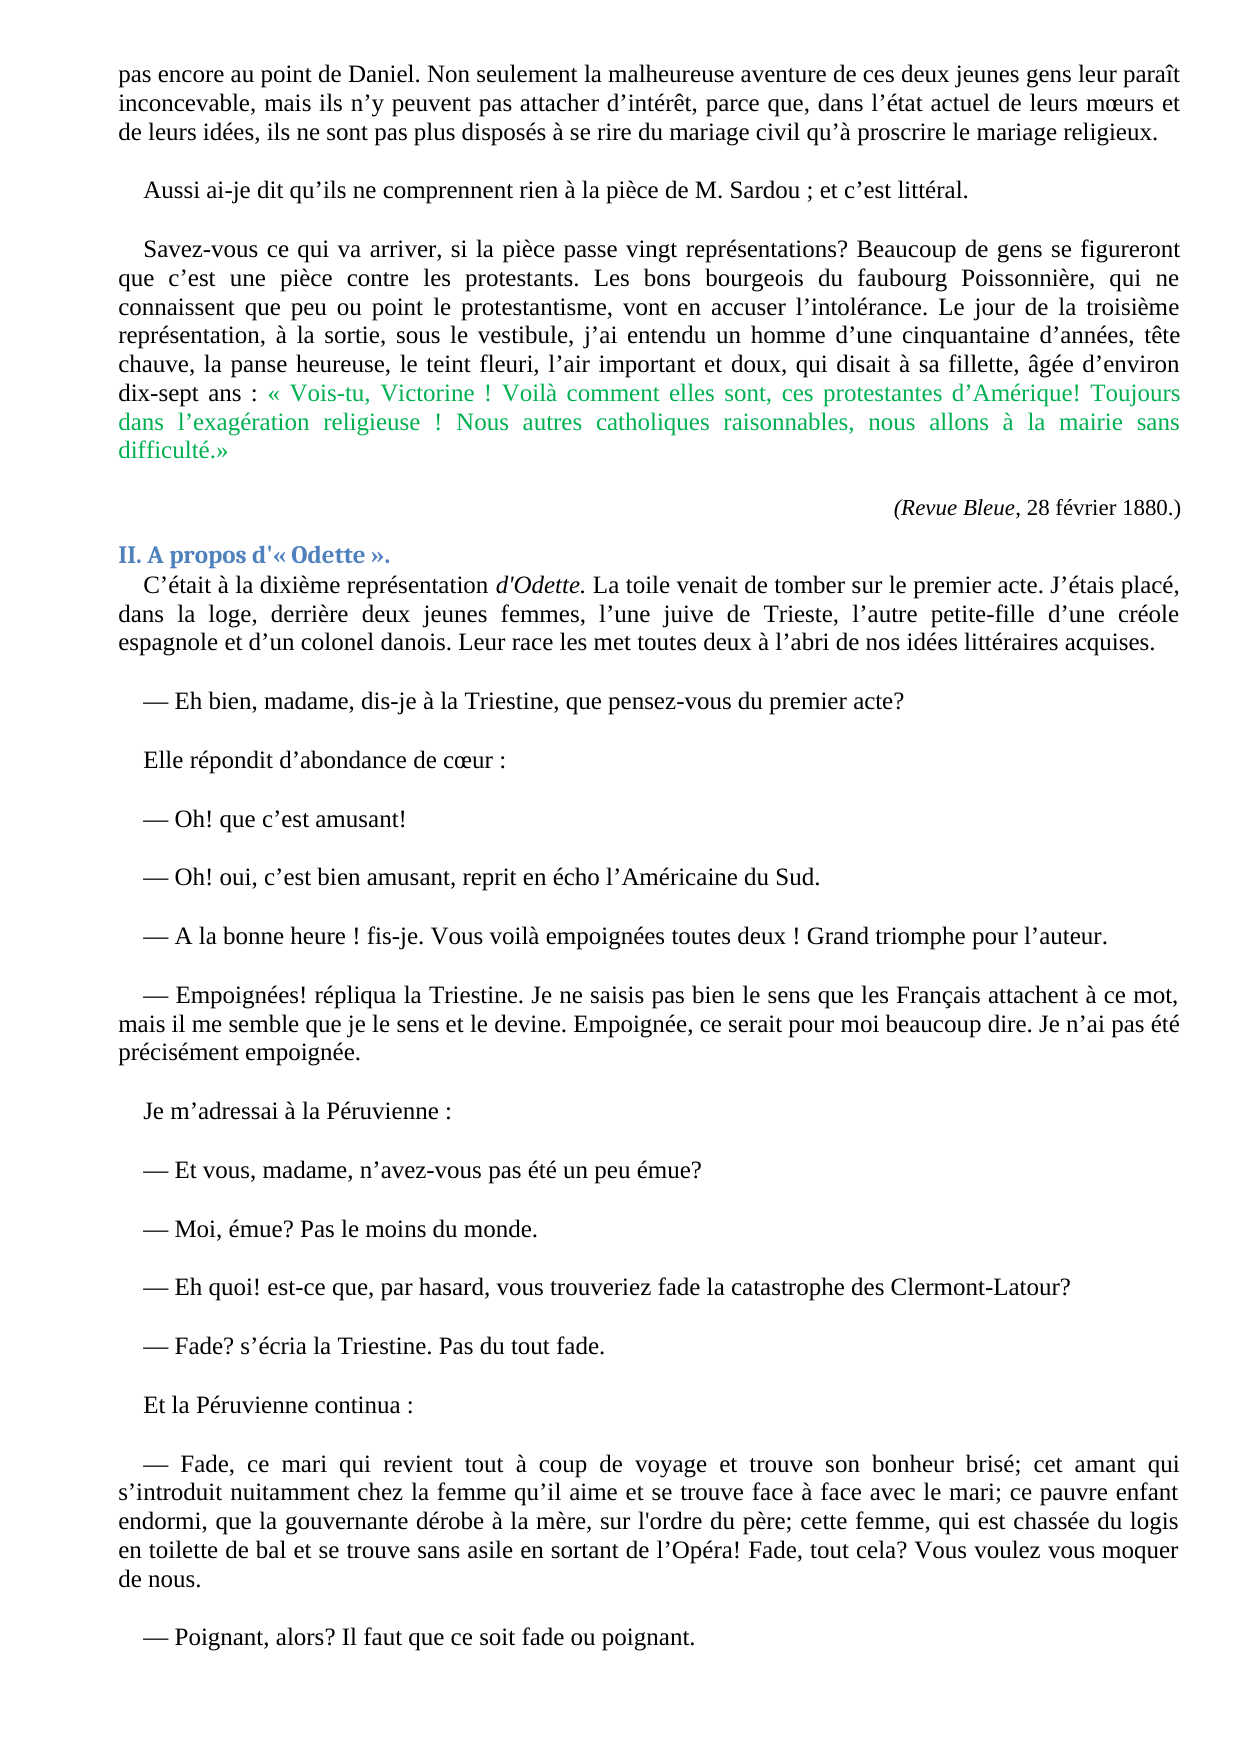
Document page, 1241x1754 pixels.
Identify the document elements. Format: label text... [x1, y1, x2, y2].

text — Et vous, madame, n’avez-vous pas été un peu émue? [118, 1155, 1181, 1184]
text — Fade? s’écria la Triestine. Pas du tout fade. [118, 1331, 1181, 1360]
text — Eh quoi! est-ce que, par hasard, vous trouveriez fade la catastrophe des Clermont-Latour? [118, 1272, 1181, 1301]
text — Empoignées! répliqua la Triestine. Je ne saisis pas bien le sens que les Français attachent à ce mot, mais il me semble que je le sens et le devine. Empoignée, ce serait pour moi beaucoup dire. Je n’ai pas été précisément empoignée. [118, 980, 1181, 1066]
text Elle répondit d’abondance de cœur : [118, 745, 1181, 774]
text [118, 59, 1181, 145]
text — Oh! oui, c’est bien amusant, reprit en écho l’Américaine du Sud. [118, 862, 1181, 891]
text — Poignant, alors? Il faut que ce soit fade ou poignant. [118, 1622, 1181, 1651]
text Je m’adressai à la Péruvienne : [118, 1096, 1181, 1125]
text — A la bonne heure ! fis-je. Vous voilà empoignées toutes deux ! Grand triomphe pour l’auteur. [118, 921, 1181, 950]
text (Revue Bleue, 28 février 1880.) [118, 494, 1181, 520]
text — Fade, ce mari qui revient tout à coup de voyage et trouve son bonheur brisé; cet amant qui s’introduit nuitamment chez la femme qu’il aime et se trouve face à face avec le mari; ce pauvre enfant endormi, que la gouvernante dérobe à la mère, sur l'ordre du père; cette femme, qui est chassée du logis en toilette de bal et se trouve sans asile en sortant de l’Opéra! Fade, tout cela? Vous voulez vous moquer de nous. [118, 1449, 1181, 1592]
text — Oh! que c’est amusant! [118, 804, 1181, 832]
text — Eh bien, madame, dis-je à la Triestine, que pensez-vous du premier acte? [118, 686, 1181, 715]
text C’était à la dixième représentation d'Odette. La toile venait de tomber sur le premier acte. J’étais placé, dans la loge, derrière deux jeunes femmes, l’une juive de Trieste, l’autre petite-fille d’une créole espagnole et d’un colonel danois. Leur race les met toutes deux à l’abri de nos idées littéraires acquises. [118, 570, 1181, 656]
text Savez-vous ce qui va arriver, si la pièce passe vingt représentations? Beaucoup de gens se figureront que c’est une pièce contre les protestants. Les bons bourgeois du faubourg Poissonnière, qui ne connaissent que peu ou point le protestantisme, vont en accuser l’intolérance. Le jour de la troisième représentation, à la sortie, sous le vestibule, j’ai entendu un homme d’une cinquantaine d’années, tête chauve, la panse heureuse, le teint fleuri, l’air important et doux, qui disait à sa fillette, âgée d’environ dix-sept ans : « Vois-tu, Victorine ! Voilà comment elles sont, ces protestantes d’Amérique! Toujours dans l’exagération religieuse ! Nous autres catholiques raisonnables, nous allons à la mairie sans difficulté.» [118, 234, 1181, 464]
text Et la Péruvienne continua : [118, 1390, 1181, 1419]
text Aussi ai-je dit qu’ils ne comprennent rien à la pièce de M. Sardou ; et c’est littéral. [118, 175, 1181, 204]
text — Moi, émue? Pas le moins du monde. [118, 1214, 1181, 1242]
subtitle II. A propos d'« Odette ». [118, 541, 1181, 570]
